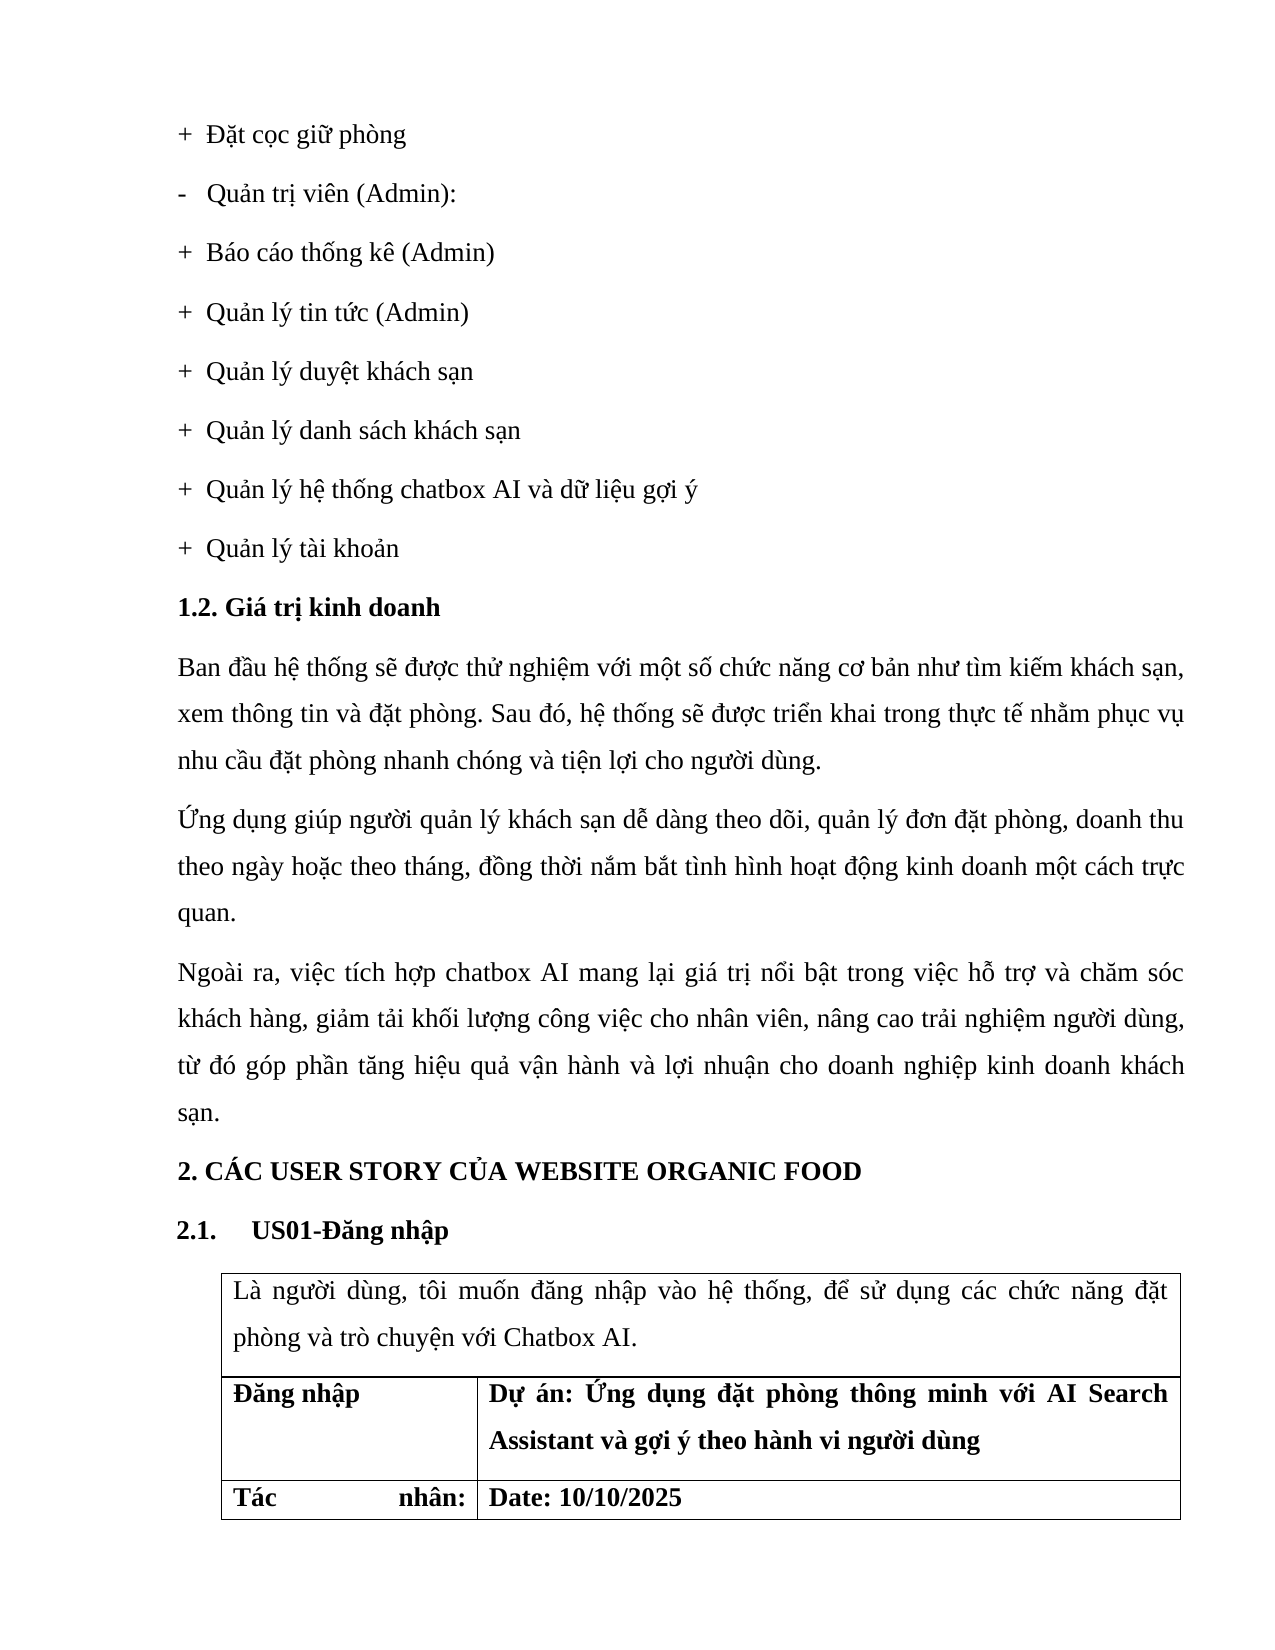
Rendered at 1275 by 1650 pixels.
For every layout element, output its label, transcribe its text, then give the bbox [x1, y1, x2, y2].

text + Báo cáo thống kê (Admin) [177, 236, 1186, 268]
text + Đặt cọc giữ phòng [177, 118, 1186, 149]
text Ngoài ra, việc tích hợp chatbox AI mang lại giá trị nổi bật trong việc hỗ trợ và chăm sóc khách hàng, giảm tải khối lượng công việc cho nhân viên, nâng cao trải nghiệm người dùng, từ đó góp phần tăng hiệu quả vận hành và lợi nhuận cho doanh nghiệp kinh doanh khách sạn. [177, 956, 1186, 1127]
table_header Là người dùng, tôi muốn đăng nhập vào hệ thống, để sử dụng các chức năng đặt phòng và trò chuyện với Chatbox AI. [222, 1274, 1180, 1376]
text - Quản trị viên (Admin): [177, 177, 1186, 208]
text + Quản lý hệ thống chatbox AI và dữ liệu gợi ý [177, 473, 1186, 504]
table_cell Đăng nhập [222, 1378, 477, 1480]
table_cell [222, 1481, 477, 1518]
text Ứng dụng giúp người quản lý khách sạn dễ dàng theo dõi, quản lý đơn đặt phòng, doanh thu theo ngày hoặc theo tháng, đồng thời nắm bắt tình hình hoạt động kinh doanh một cách trực quan. [177, 803, 1186, 928]
table_cell Date: 10/10/2025 [478, 1481, 1180, 1518]
subtitle 2.1. US01-Đăng nhập [176, 1214, 1186, 1245]
subtitle 1.2. Giá trị kinh doanh [177, 591, 1186, 623]
text + Quản lý danh sách khách sạn [177, 414, 1186, 445]
subtitle 2. CÁC USER STORY CỦA WEBSITE ORGANIC FOOD [177, 1155, 1186, 1186]
text Ban đầu hệ thống sẽ được thử nghiệm với một số chức năng cơ bản như tìm kiếm khách sạn, xem thông tin và đặt phòng. Sau đó, hệ thống sẽ được triển khai trong thực tế nhằm phục vụ nhu cầu đặt phòng nhanh chóng và tiện lợi cho người dùng. [177, 651, 1186, 775]
text + Quản lý duyệt khách sạn [177, 355, 1186, 386]
text + Quản lý tài khoản [177, 532, 1186, 563]
text + Quản lý tin tức (Admin) [177, 296, 1186, 327]
table_cell Dự án: Ứng dụng đặt phòng thông minh với AI Search Assistant và gợi ý theo hành vi người dùng [478, 1378, 1180, 1480]
